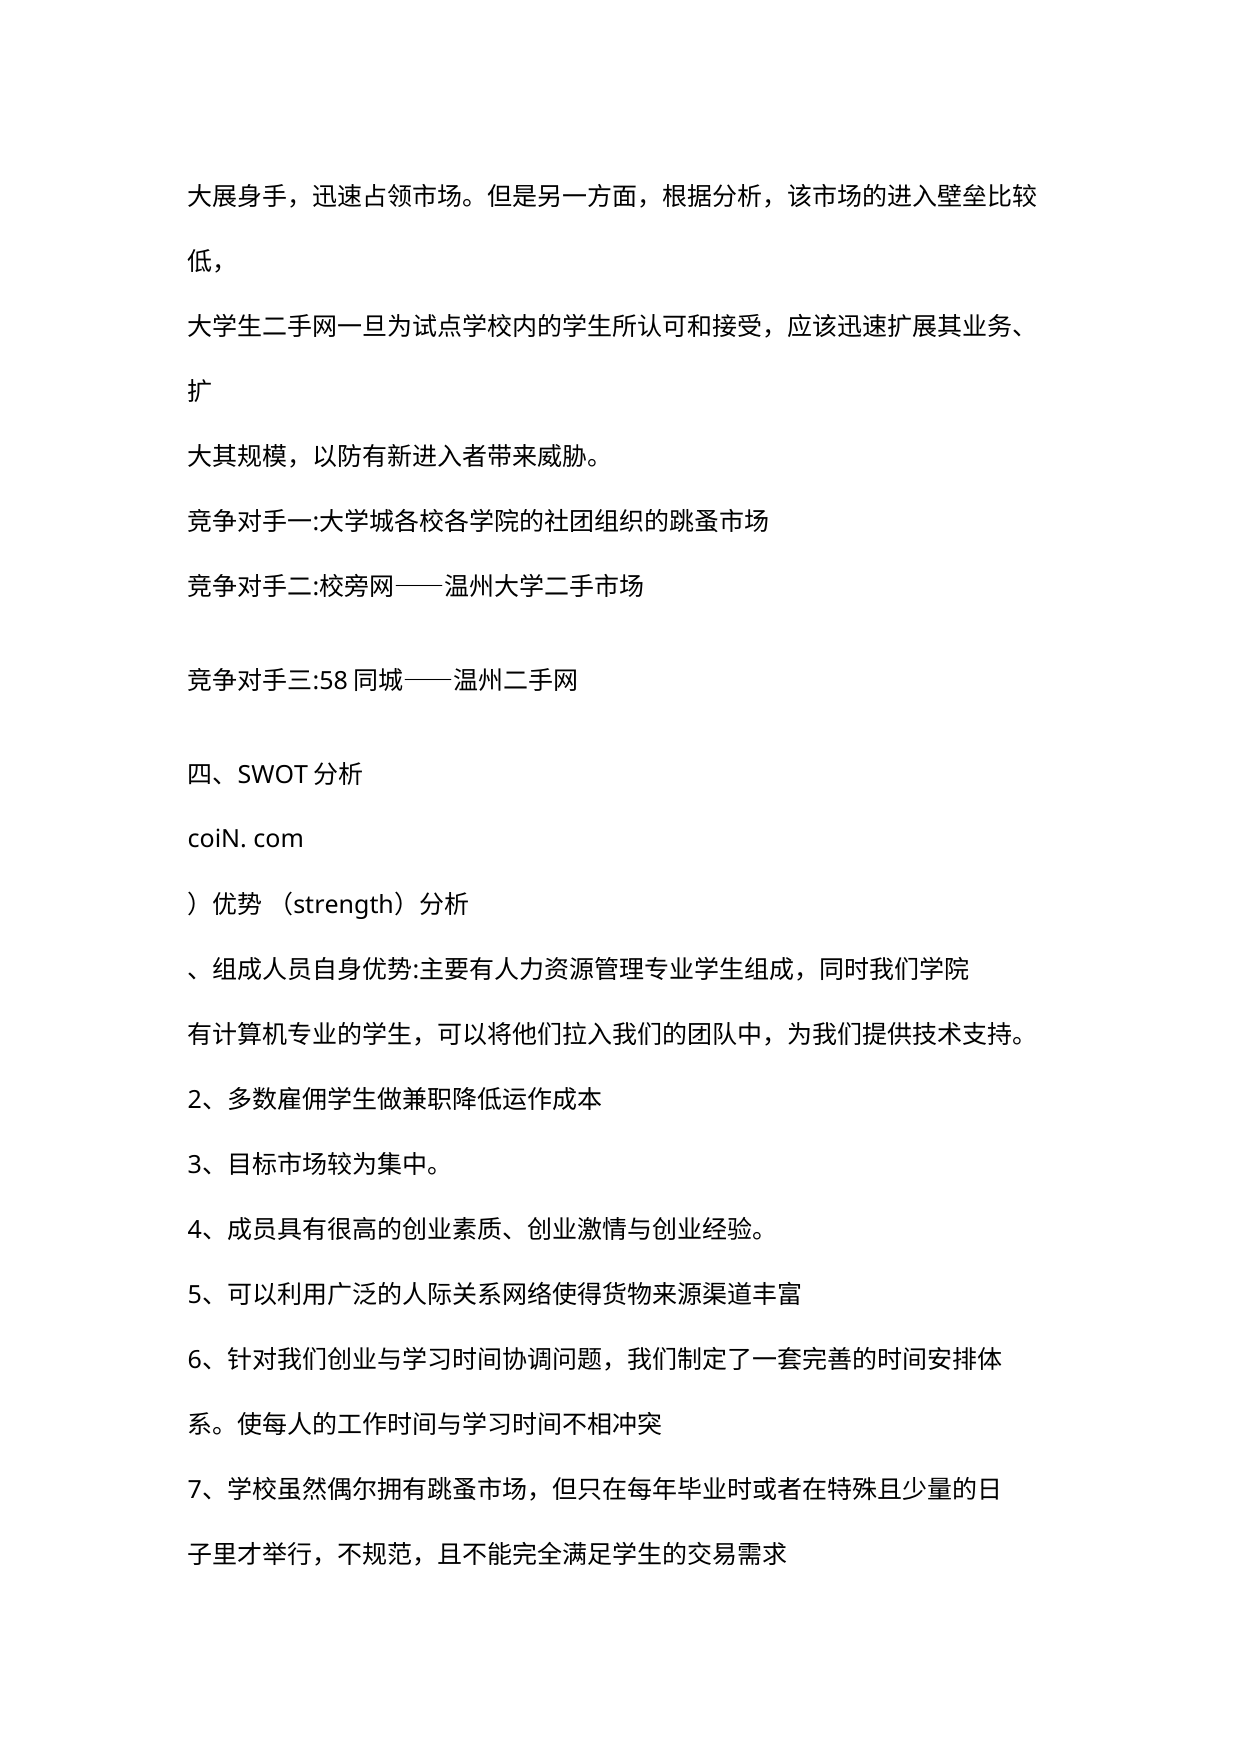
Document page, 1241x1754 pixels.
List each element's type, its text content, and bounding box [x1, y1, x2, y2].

text 7、学校虽然偶尔拥有跳蚤市场，但只在每年毕业时或者在特殊且少量的日 [187, 1455, 1053, 1520]
text 3、目标市场较为集中。 [187, 1130, 1053, 1195]
text 系。使每人的工作时间与学习时间不相冲突 [187, 1390, 1053, 1455]
text 有计算机专业的学生，可以将他们拉入我们的团队中，为我们提供技术支持。 [187, 1000, 1053, 1065]
text 、组成人员自身优势:主要有人力资源管理专业学生组成，同时我们学院 [187, 935, 1053, 1000]
text 大学生二手网一旦为试点学校内的学生所认可和接受，应该迅速扩展其业务、扩 [187, 292, 1053, 422]
text 竞争对手三:58同城——温州二手网 [187, 646, 1053, 711]
text 2、多数雇佣学生做兼职降低运作成本 [187, 1065, 1053, 1130]
text 6、针对我们创业与学习时间协调问题，我们制定了一套完善的时间安排体 [187, 1325, 1053, 1390]
text 大其规模，以防有新进入者带来威胁。 [187, 422, 1053, 487]
text 5、可以利用广泛的人际关系网络使得货物来源渠道丰富 [187, 1260, 1053, 1325]
text 四、SWOT分析 [187, 740, 1053, 805]
text 竞争对手二:校旁网——温州大学二手市场 [187, 552, 1053, 617]
text 子里才举行，不规范，且不能完全满足学生的交易需求 [187, 1520, 1053, 1585]
text 竞争对手一:大学城各校各学院的社团组织的跳蚤市场 [187, 487, 1053, 552]
text 大展身手，迅速占领市场。但是另一方面，根据分析，该市场的进入壁垒比较低， [187, 162, 1053, 292]
text coiN. com [187, 805, 1053, 870]
text ）优势 （strength）分析 [187, 870, 1053, 935]
text 4、成员具有很高的创业素质、创业激情与创业经验。 [187, 1195, 1053, 1260]
